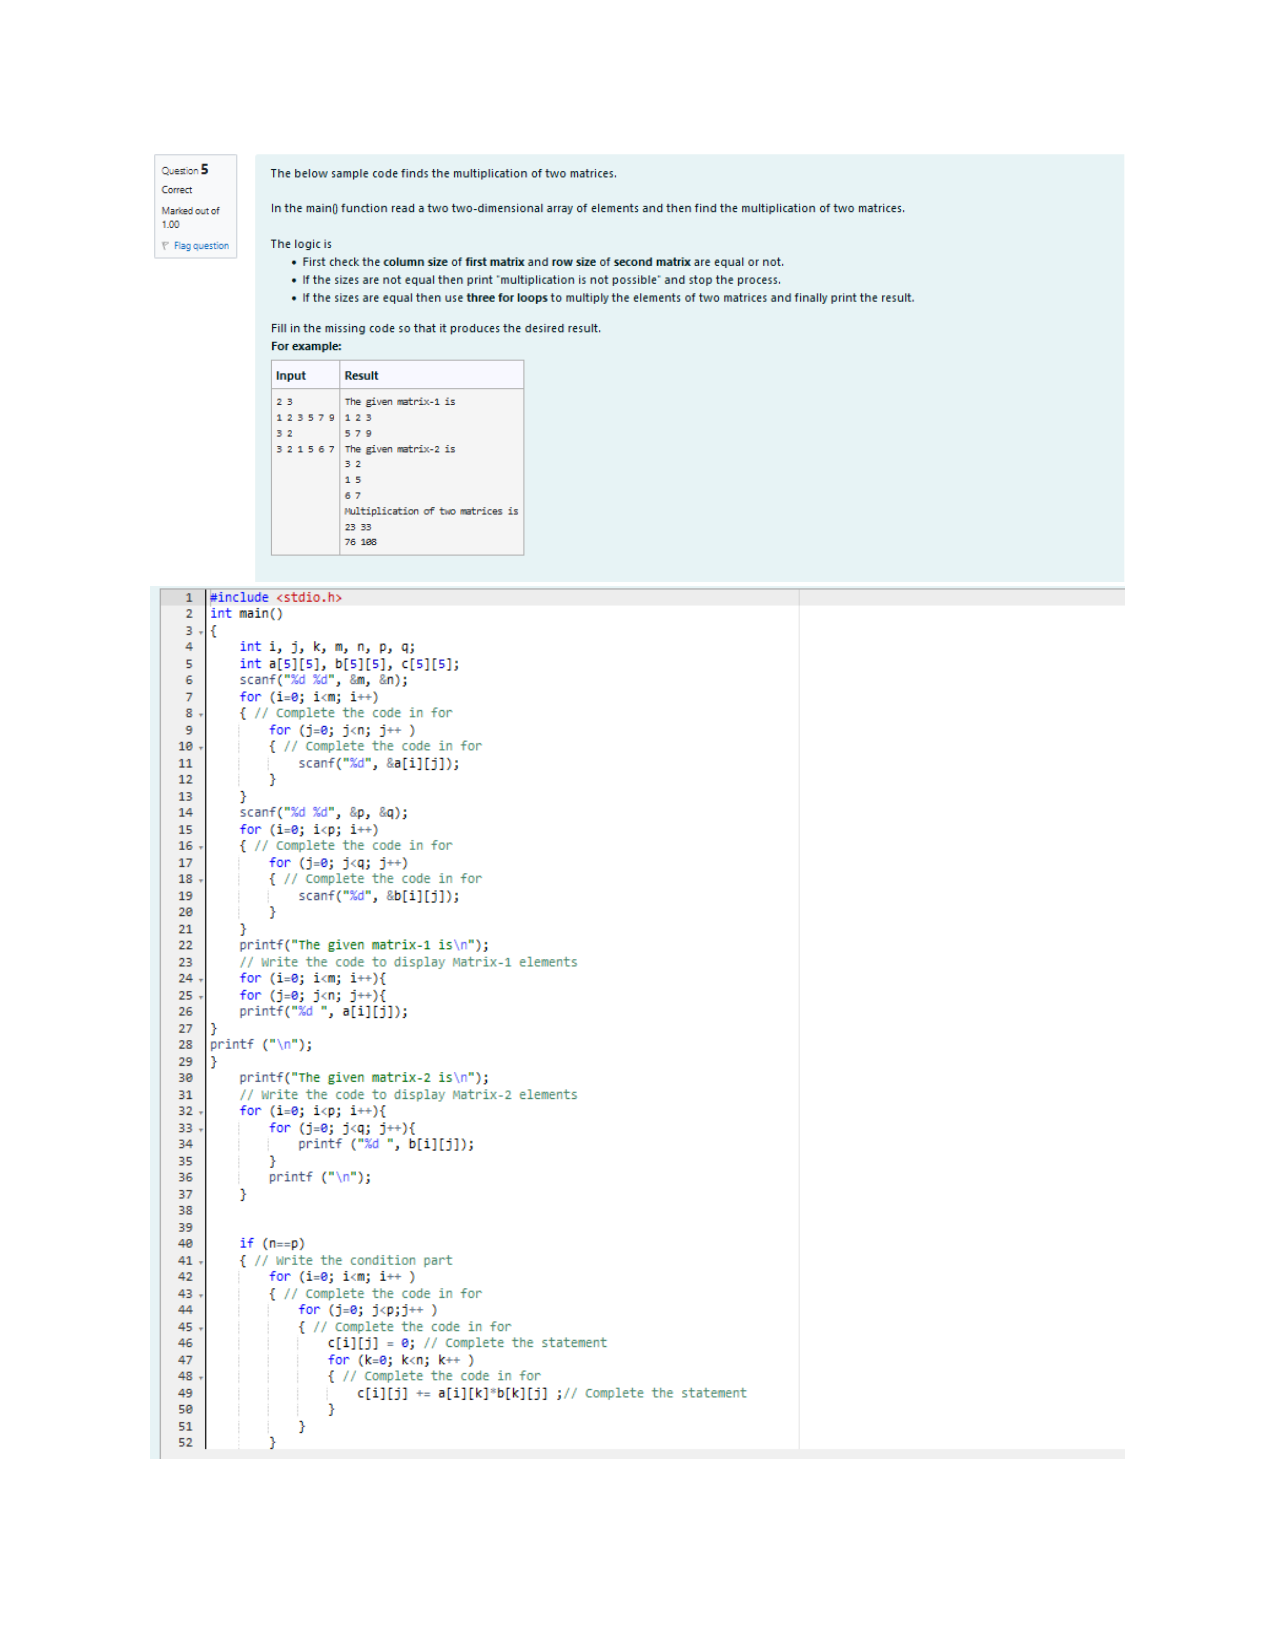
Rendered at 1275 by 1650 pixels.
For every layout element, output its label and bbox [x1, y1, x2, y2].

picture [150, 586, 1125, 1459]
picture [150, 150, 1125, 582]
